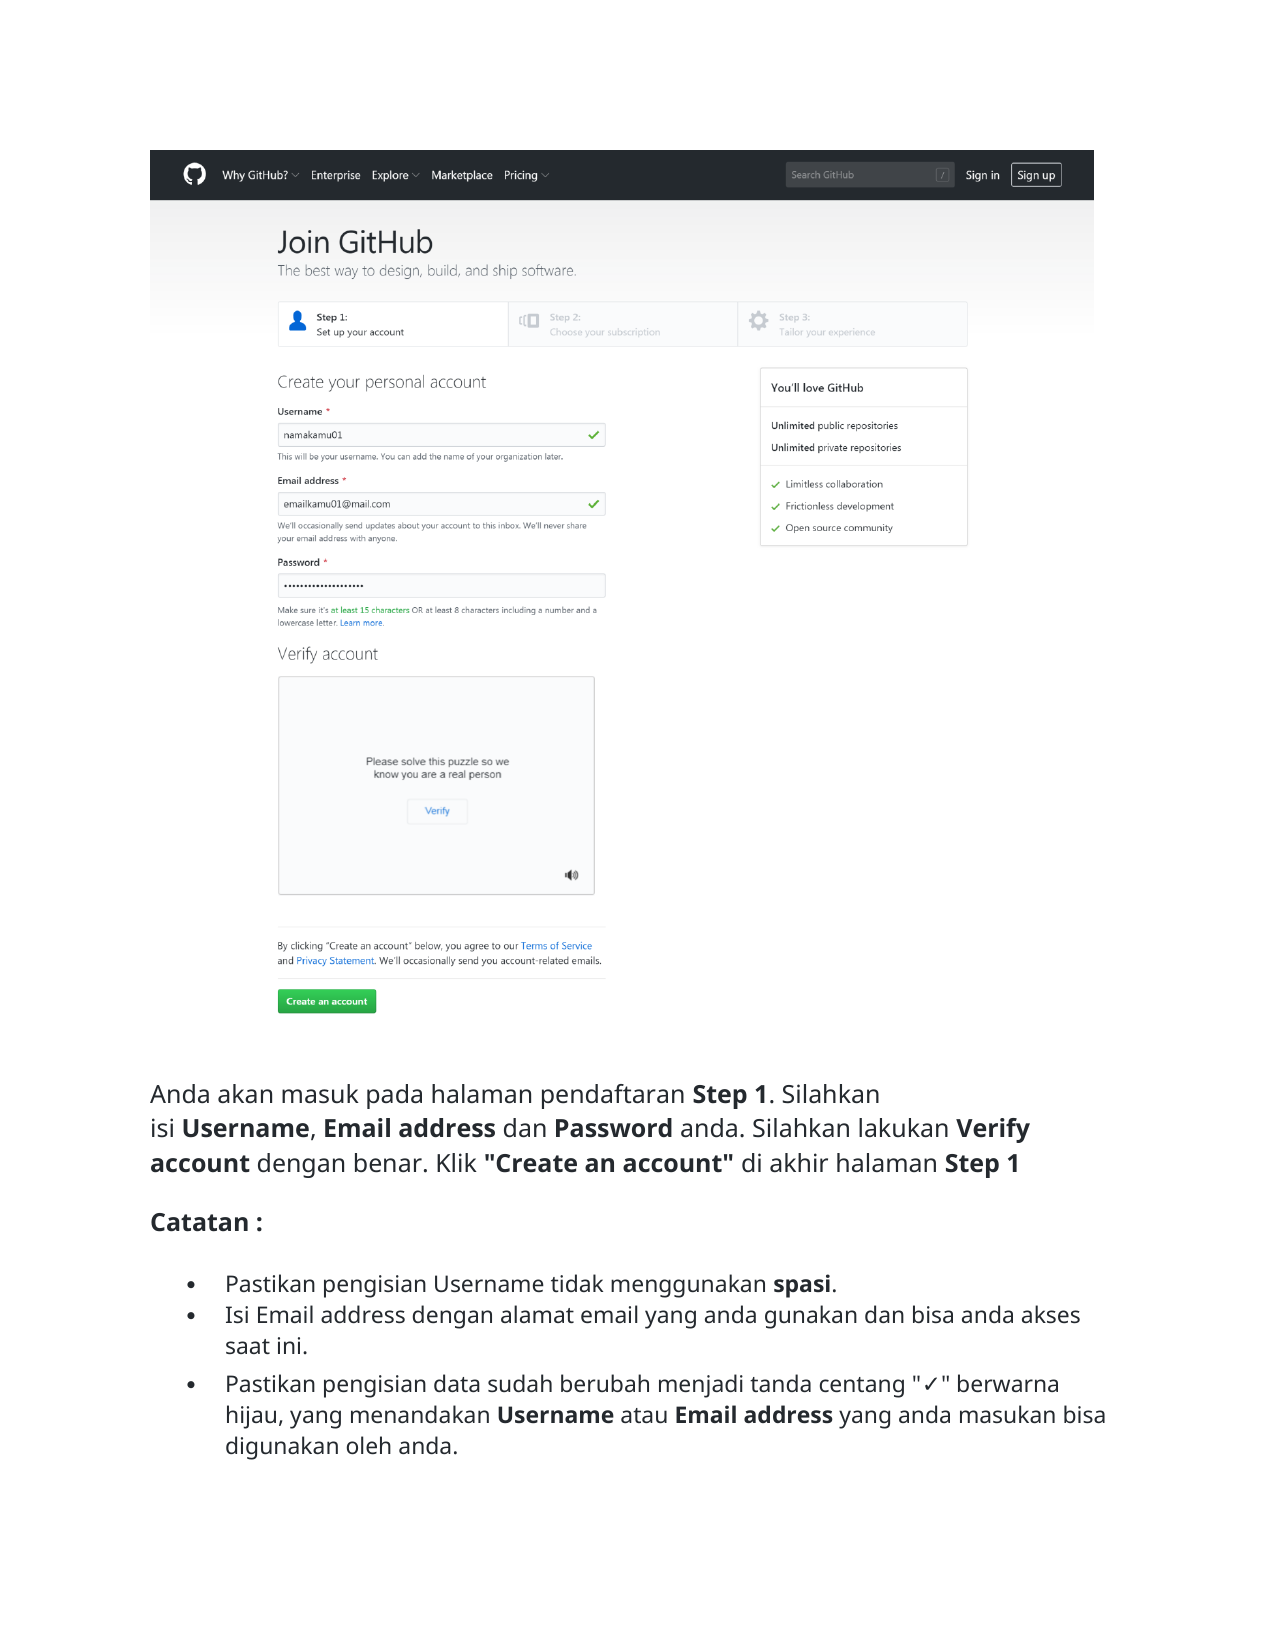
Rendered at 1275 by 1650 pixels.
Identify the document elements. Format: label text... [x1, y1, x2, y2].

text Anda akan masuk pada halaman pendaftaran Step 1. Silahkan isi Username, Email address dan Password anda. Silahkan lakukan Verify account dengan benar. Klik "Create an account" di akhir halaman Step 1 [150, 1077, 1125, 1179]
picture [150, 150, 1094, 1052]
list Pastikan pengisian Username tidak menggunakan spasi. [187, 1267, 1125, 1299]
list Isi Email address dengan alamat email yang anda gunakan dan bisa anda akses saat ini. [187, 1299, 1125, 1361]
list Pastikan pengisian data sudah berubah menjadi tanda centang "✓" berwarna hijau, yang menandakan Username atau Email address yang anda masukan bisa digunakan oleh anda. [187, 1367, 1125, 1461]
text Catatan : [150, 1204, 1125, 1238]
